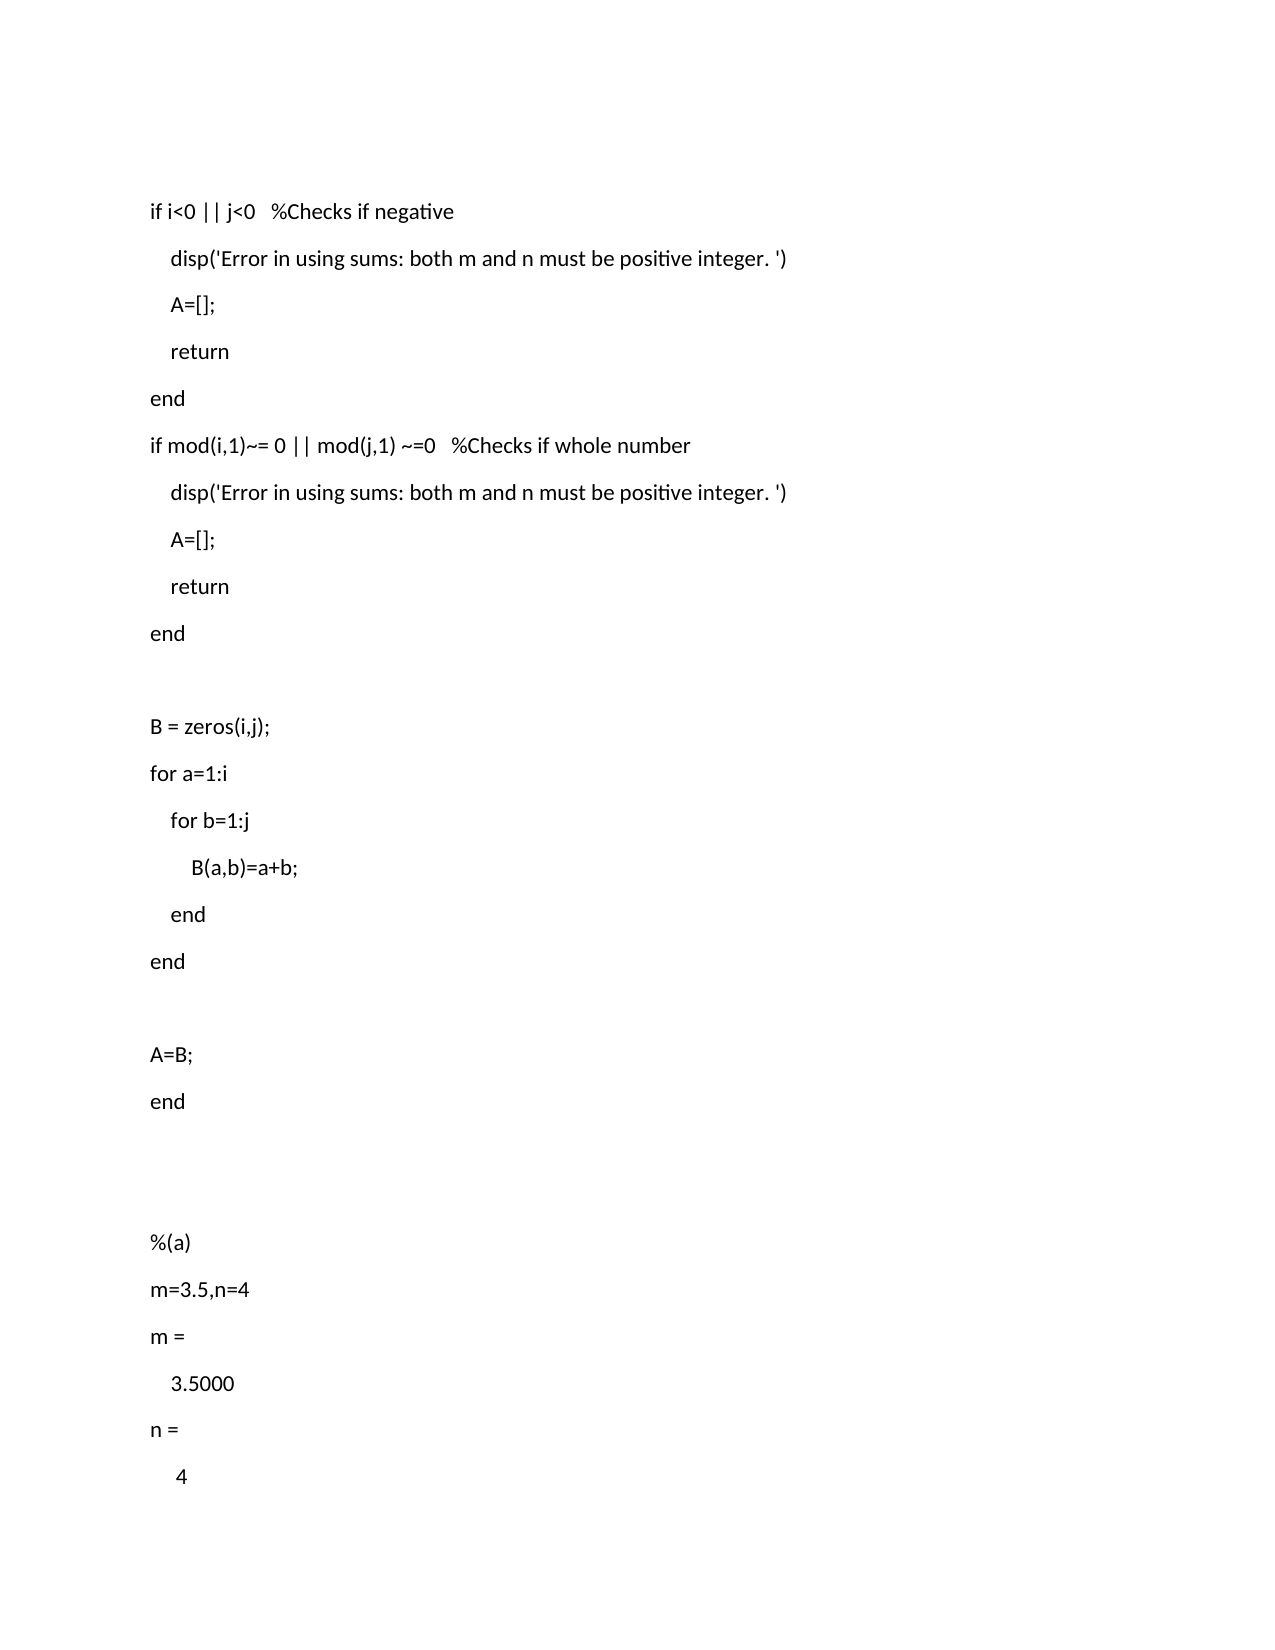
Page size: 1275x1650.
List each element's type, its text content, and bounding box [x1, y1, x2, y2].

text if mod(i,1)~= 0 || mod(j,1) ~=0 %Checks if whole number [150, 431, 1125, 459]
text m = [150, 1322, 1125, 1350]
text B(a,b)=a+b; [150, 853, 1125, 881]
text end [150, 947, 1125, 975]
text end [150, 619, 1125, 647]
text end [150, 384, 1125, 412]
text A=[]; [150, 525, 1125, 553]
text return [150, 337, 1125, 366]
text if i<0 || j<0 %Checks if negative [150, 197, 1125, 225]
text n = [150, 1416, 1125, 1444]
text %(a) [150, 1228, 1125, 1256]
text disp('Error in using sums: both m and n must be positive integer. ') [150, 478, 1125, 506]
text 4 [150, 1462, 1125, 1491]
text B = zeros(i,j); [150, 712, 1125, 741]
text disp('Error in using sums: both m and n must be positive integer. ') [150, 244, 1125, 272]
text 3.5000 [150, 1369, 1125, 1397]
text end [150, 1087, 1125, 1116]
text return [150, 572, 1125, 600]
text end [150, 900, 1125, 928]
text for b=1:j [150, 806, 1125, 834]
text m=3.5,n=4 [150, 1275, 1125, 1303]
text A=[]; [150, 291, 1125, 319]
text A=B; [150, 1041, 1125, 1069]
text for a=1:i [150, 759, 1125, 787]
